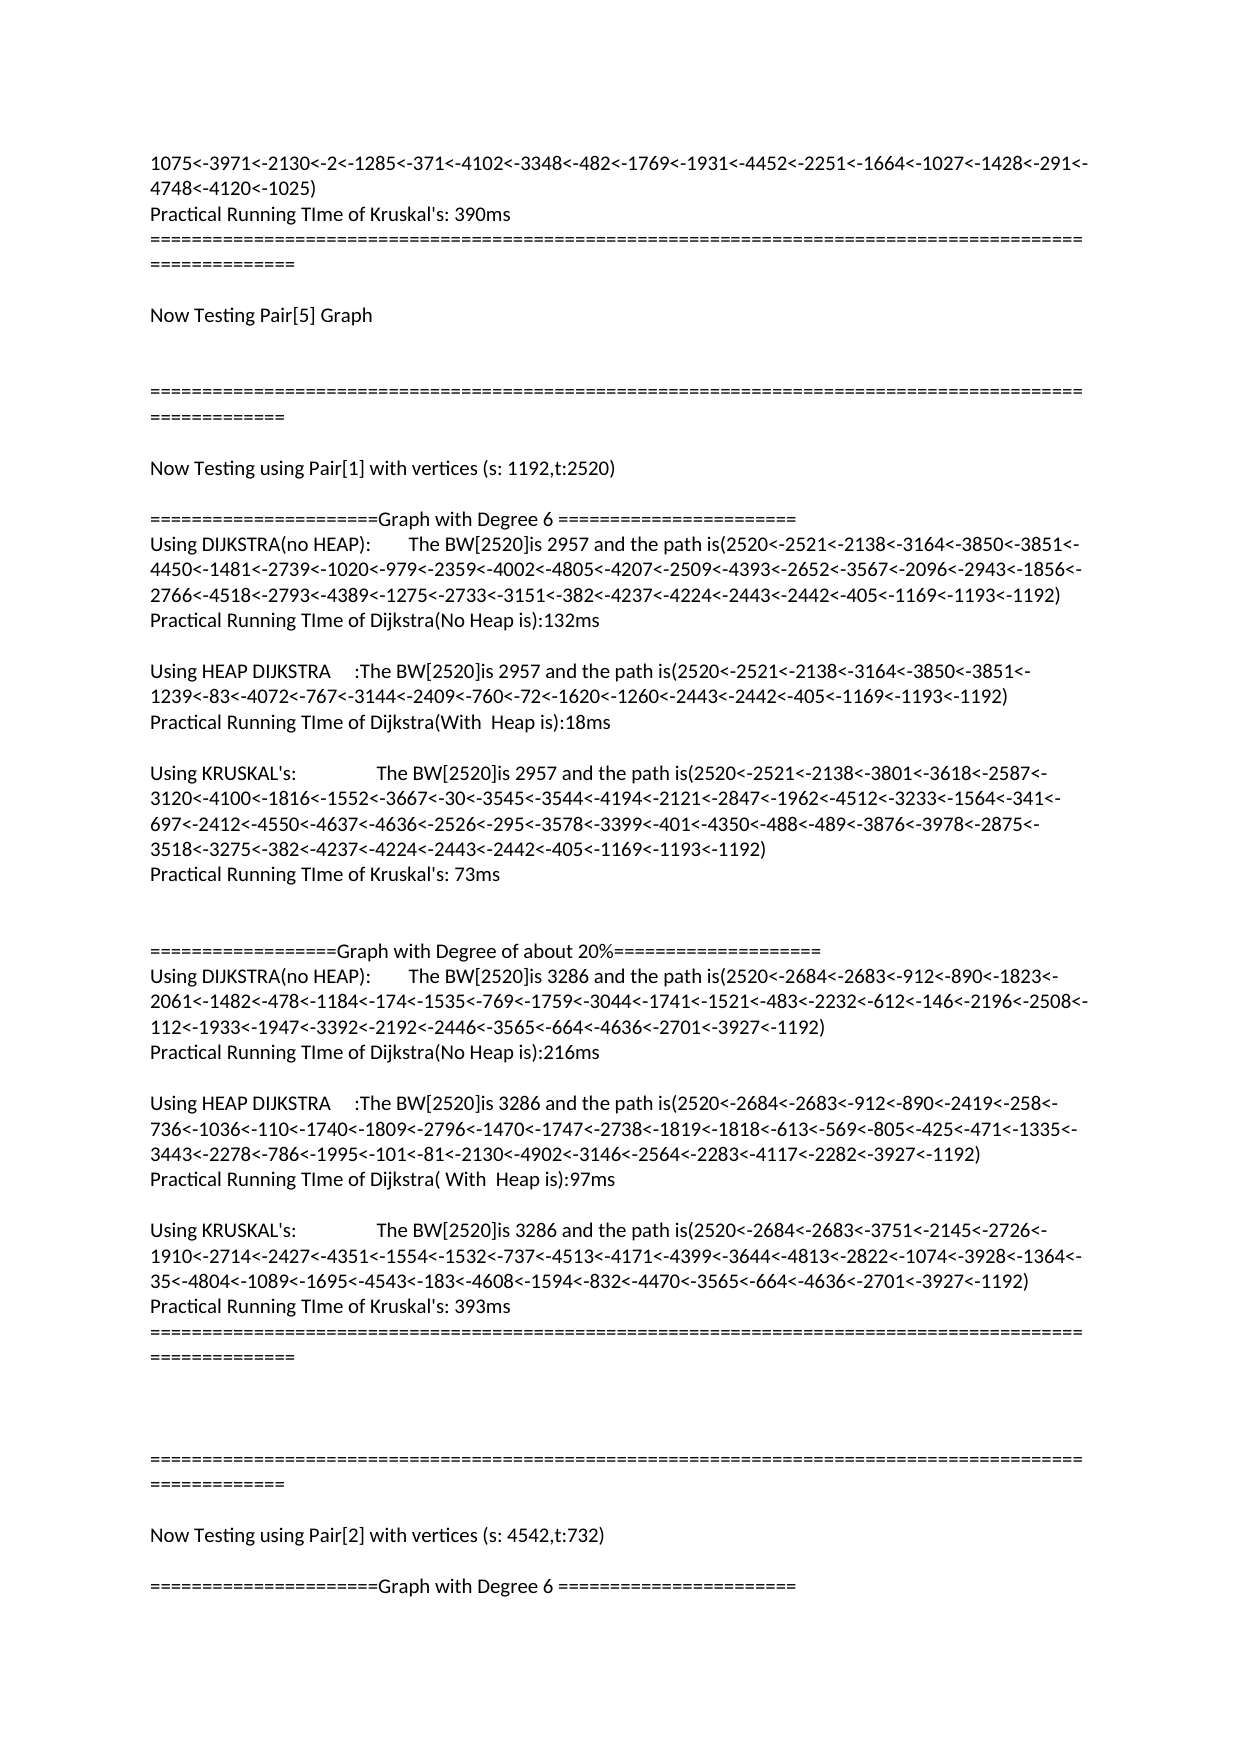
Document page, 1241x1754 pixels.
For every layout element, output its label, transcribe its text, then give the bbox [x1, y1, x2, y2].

text ==================Graph with Degree of about 20%==================== [150, 938, 1090, 963]
text Using HEAP DIJKSTRA :The BW[2520]is 3286 and the path is(2520<-2684<-2683<-912<-890<-2419<-258<-736<-1036<-110<-1740<-1809<-2796<-1470<-1747<-2738<-1819<-1818<-613<-569<-805<-425<-471<-1335<-3443<-2278<-786<-1995<-101<-81<-2130<-4902<-3146<-2564<-2283<-4117<-2282<-3927<-1192) [150, 1090, 1090, 1167]
text ======================================================================================================== [150, 1319, 1090, 1370]
text ======================Graph with Degree 6 ======================= [150, 1573, 1090, 1599]
text Practical Running TIme of Kruskal's: 393ms [150, 1294, 1090, 1319]
text Using DIJKSTRA(no HEAP): The BW[2520]is 3286 and the path is(2520<-2684<-2683<-912<-890<-1823<-2061<-1482<-478<-1184<-174<-1535<-769<-1759<-3044<-1741<-1521<-483<-2232<-612<-146<-2196<-2508<-112<-1933<-1947<-3392<-2192<-2446<-3565<-664<-4636<-2701<-3927<-1192) [150, 963, 1090, 1039]
text Now Testing using Pair[2] with vertices (s: 4542,t:732) [150, 1522, 1090, 1548]
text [150, 150, 1090, 201]
text Using HEAP DIJKSTRA :The BW[2520]is 2957 and the path is(2520<-2521<-2138<-3164<-3850<-3851<-1239<-83<-4072<-767<-3144<-2409<-760<-72<-1620<-1260<-2443<-2442<-405<-1169<-1193<-1192) [150, 658, 1090, 709]
text Using DIJKSTRA(no HEAP): The BW[2520]is 2957 and the path is(2520<-2521<-2138<-3164<-3850<-3851<-4450<-1481<-2739<-1020<-979<-2359<-4002<-4805<-4207<-2509<-4393<-2652<-3567<-2096<-2943<-1856<-2766<-4518<-2793<-4389<-1275<-2733<-3151<-382<-4237<-4224<-2443<-2442<-405<-1169<-1193<-1192) [150, 531, 1090, 607]
text Now Testing using Pair[1] with vertices (s: 1192,t:2520) [150, 455, 1090, 480]
text Now Testing Pair[5] Graph [150, 302, 1090, 328]
text Using KRUSKAL's: The BW[2520]is 2957 and the path is(2520<-2521<-2138<-3801<-3618<-2587<-3120<-4100<-1816<-1552<-3667<-30<-3545<-3544<-4194<-2121<-2847<-1962<-4512<-3233<-1564<-341<-697<-2412<-4550<-4637<-4636<-2526<-295<-3578<-3399<-401<-4350<-488<-489<-3876<-3978<-2875<-3518<-3275<-382<-4237<-4224<-2443<-2442<-405<-1169<-1193<-1192) [150, 760, 1090, 862]
text ======================Graph with Degree 6 ======================= [150, 506, 1090, 531]
text Practical Running TIme of Dijkstra(No Heap is):132ms [150, 607, 1090, 633]
text Practical Running TIme of Dijkstra(No Heap is):216ms [150, 1039, 1090, 1065]
text Using KRUSKAL's: The BW[2520]is 3286 and the path is(2520<-2684<-2683<-3751<-2145<-2726<-1910<-2714<-2427<-4351<-1554<-1532<-737<-4513<-4171<-4399<-3644<-4813<-2822<-1074<-3928<-1364<-35<-4804<-1089<-1695<-4543<-183<-4608<-1594<-832<-4470<-3565<-664<-4636<-2701<-3927<-1192) [150, 1217, 1090, 1294]
text Practical Running TIme of Dijkstra( With Heap is):97ms [150, 1167, 1090, 1192]
text ======================================================================================================= [150, 1446, 1090, 1497]
text ======================================================================================================== [150, 226, 1090, 277]
text ======================================================================================================= [150, 379, 1090, 429]
text Practical Running TIme of Kruskal's: 390ms [150, 201, 1090, 226]
text Practical Running TIme of Dijkstra(With Heap is):18ms [150, 709, 1090, 734]
text Practical Running TIme of Kruskal's: 73ms [150, 862, 1090, 887]
